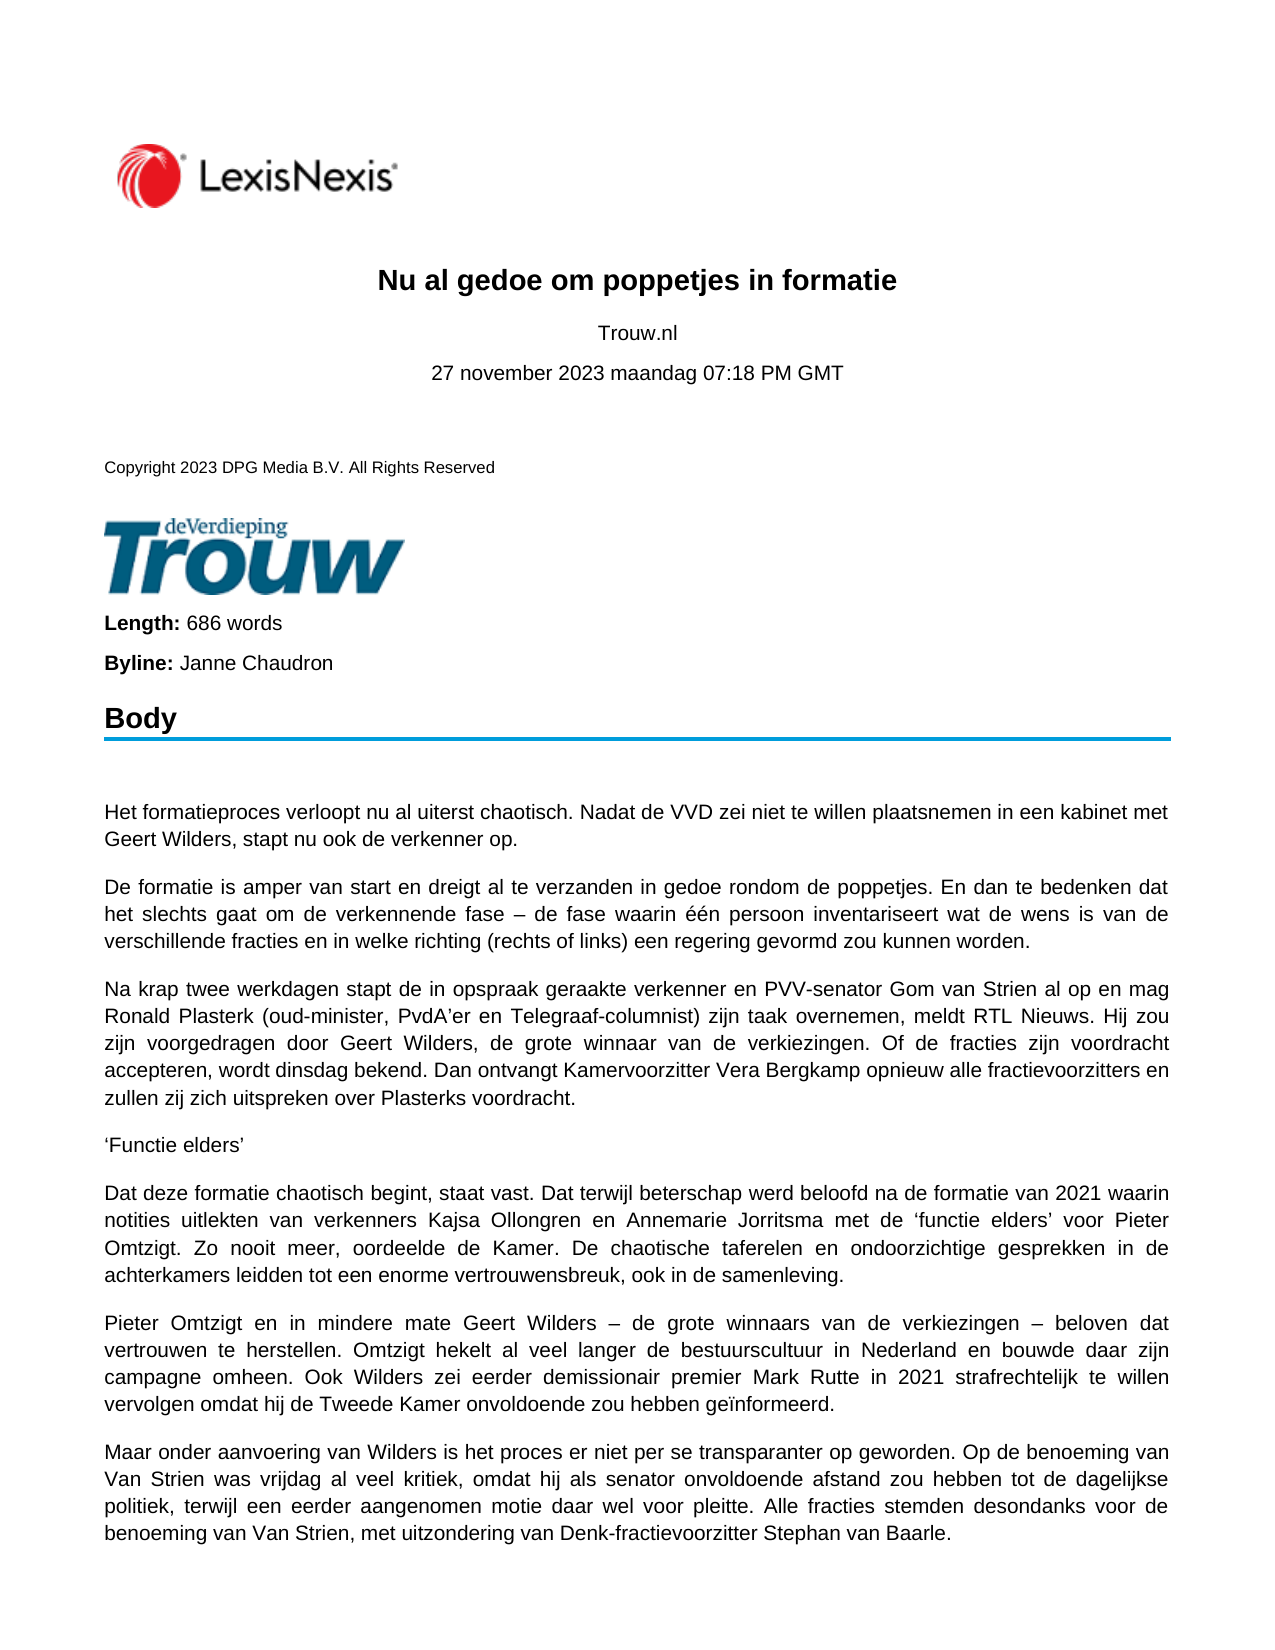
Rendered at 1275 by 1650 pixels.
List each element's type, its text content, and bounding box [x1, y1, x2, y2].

text Het formatieproces verloopt nu al uiterst chaotisch. Nadat de VVD zei niet te willen plaatsnemen in een kabinet met Geert Wilders, stapt nu ook de verkenner op. [104, 797, 1171, 851]
text Length: 686 words [104, 608, 1171, 635]
text Dat deze formatie chaotisch begint, staat vast. Dat terwijl beterschap werd beloofd na de formatie van 2021 waarin notities uitlekten van verkenners Kajsa Ollongren en Annemarie Jorritsma met de ‘functie elders’ voor Pieter Omtzigt. Zo nooit meer, oordeelde de Kamer. De chaotische taferelen en ondoorzichtige gesprekken in de achterkamers leidden tot een enorme vertrouwensbreuk, ook in de samenleving. [104, 1178, 1171, 1286]
text Trouw.nl [104, 318, 1171, 345]
picture [203, 551, 227, 582]
picture [104, 144, 412, 208]
text Na krap twee werkdagen stapt de in opspraak geraakte verkenner en PVV-senator Gom van Strien al op en mag Ronald Plasterk (oud-minister, PvdA’er en Telegraaf-columnist) zijn taak overnemen, meldt RTL Nieuws. Hij zou zijn voorgedragen door Geert Wilders, de grote winnaar van de verkiezingen. Of de fracties zijn voordracht accepteren, wordt dinsdag bekend. Dan ontvangt Kamervoorzitter Vera Bergkamp opnieuw alle fractievoorzitters en zullen zij zich uitspreken over Plasterks voordracht. [104, 974, 1171, 1109]
text Maar onder aanvoering van Wilders is het proces er niet per se transparanter op geworden. Op de benoeming van Van Strien was vrijdag al veel kritiek, omdat hij als senator onvoldoende afstand zou hebben tot de dagelijkse politiek, terwijl een eerder aangenomen motie daar wel voor pleitte. Alle fracties stemden desondanks voor de benoeming van Van Strien, met uitzondering van Denk-fractievoorzitter Stephan van Baarle. [104, 1436, 1171, 1545]
text 27 november 2023 maandag 07:18 PM GMT [104, 357, 1171, 384]
picture [104, 518, 405, 595]
text Copyright 2023 DPG Media B.V. All Rights Reserved [104, 426, 1171, 477]
text ‘Functie elders’ [104, 1130, 1171, 1157]
text Byline: Janne Chaudron [104, 647, 1171, 674]
text Body [104, 699, 1171, 735]
text De formatie is amper van start en dreigt al te verzanden in gedoe rondom de poppetjes. En dan te bedenken dat het slechts gaat om de verkennende fase – de fase waarin één persoon inventariseert wat de wens is van de verschillende fracties en in welke richting (rechts of links) een regering gevormd zou kunnen worden. [104, 872, 1171, 953]
subtitle Nu al gedoe om poppetjes in formatie [104, 261, 1171, 297]
text Pieter Omtzigt en in mindere mate Geert Wilders – de grote winnaars van de verkiezingen – beloven dat vertrouwen te herstellen. Omtzigt hekelt al veel langer de bestuurscultuur in Nederland en bouwde daar zijn campagne omheen. Ook Wilders zei eerder demissionair premier Mark Rutte in 2021 strafrechtelijk te willen vervolgen omdat hij de Tweede Kamer onvoldoende zou hebben geïnformeerd. [104, 1307, 1171, 1416]
